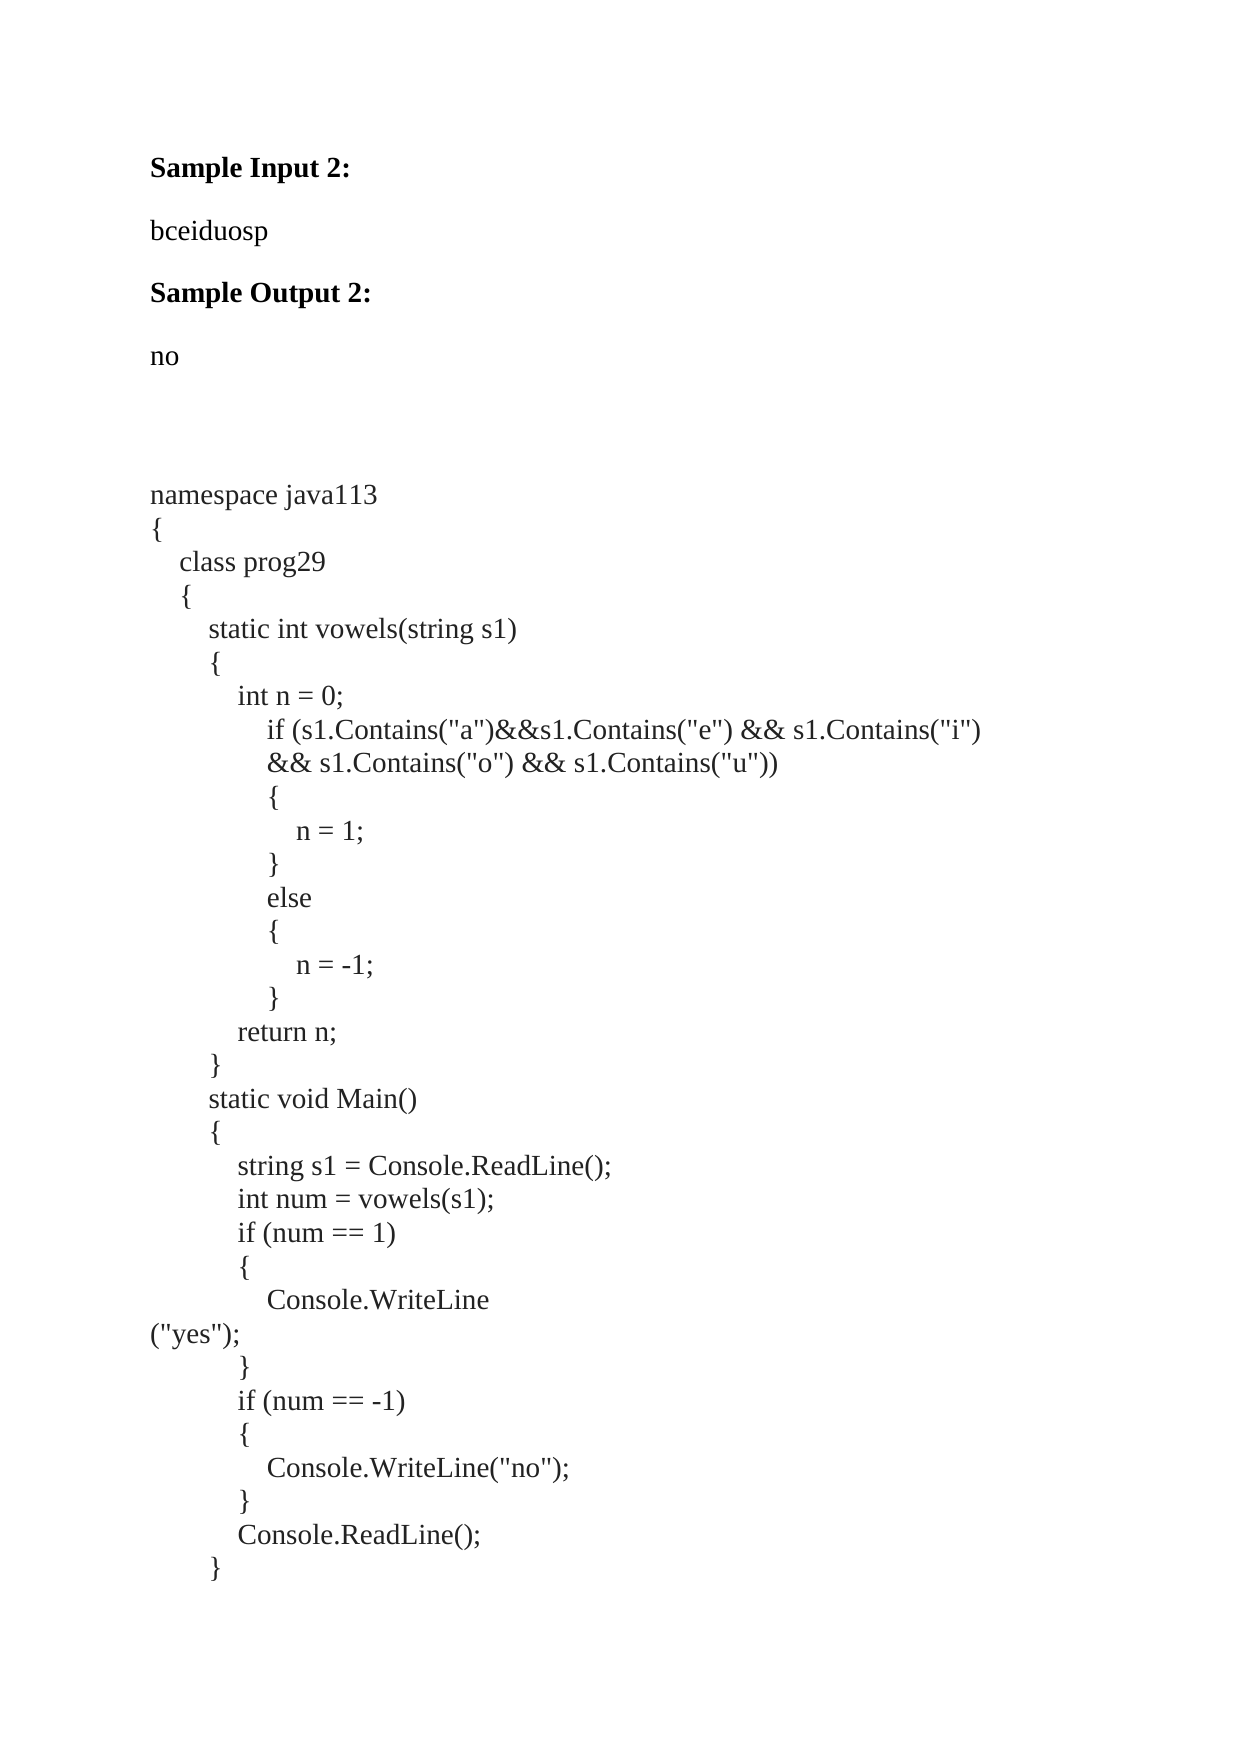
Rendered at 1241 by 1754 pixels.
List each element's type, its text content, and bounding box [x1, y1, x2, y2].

text } [150, 1047, 1090, 1081]
text return n; [150, 1014, 1090, 1047]
text class prog29 [150, 544, 1090, 578]
text string s1 = Console.ReadLine(); [150, 1148, 1090, 1182]
text } [150, 1483, 1090, 1517]
text } [150, 980, 1090, 1014]
text no [150, 338, 1090, 372]
text Console.WriteLine [150, 1282, 1090, 1316]
text if (num == 1) [150, 1215, 1090, 1249]
text if (num == -1) [150, 1383, 1090, 1416]
text { [150, 1249, 1090, 1282]
text { [150, 1416, 1090, 1450]
text Sample Input 2: [150, 150, 1090, 183]
text Sample Output 2: [150, 275, 1090, 309]
text { [150, 779, 1090, 813]
text n = 1; [150, 813, 1090, 846]
text { [150, 913, 1090, 947]
text } [150, 1551, 1090, 1584]
text bceiduosp [150, 213, 1090, 246]
text ("yes"); [150, 1316, 1090, 1349]
text } [150, 1349, 1090, 1383]
text n = -1; [150, 947, 1090, 980]
text int n = 0; [150, 678, 1090, 712]
text static void Main() [150, 1081, 1090, 1114]
text Console.ReadLine(); [150, 1517, 1090, 1551]
text { [150, 511, 1090, 544]
text Console.WriteLine("no"); [150, 1450, 1090, 1483]
text else [150, 880, 1090, 913]
text && s1.Contains("o") && s1.Contains("u")) [150, 746, 1090, 779]
text if (s1.Contains("a")&&s1.Contains("e") && s1.Contains("i") [150, 712, 1090, 746]
text namespace java113 [150, 477, 1090, 511]
text { [150, 645, 1090, 678]
text int num = vowels(s1); [150, 1182, 1090, 1215]
text { [150, 1114, 1090, 1148]
text static int vowels(string s1) [150, 611, 1090, 645]
text } [150, 846, 1090, 880]
text { [150, 578, 1090, 611]
